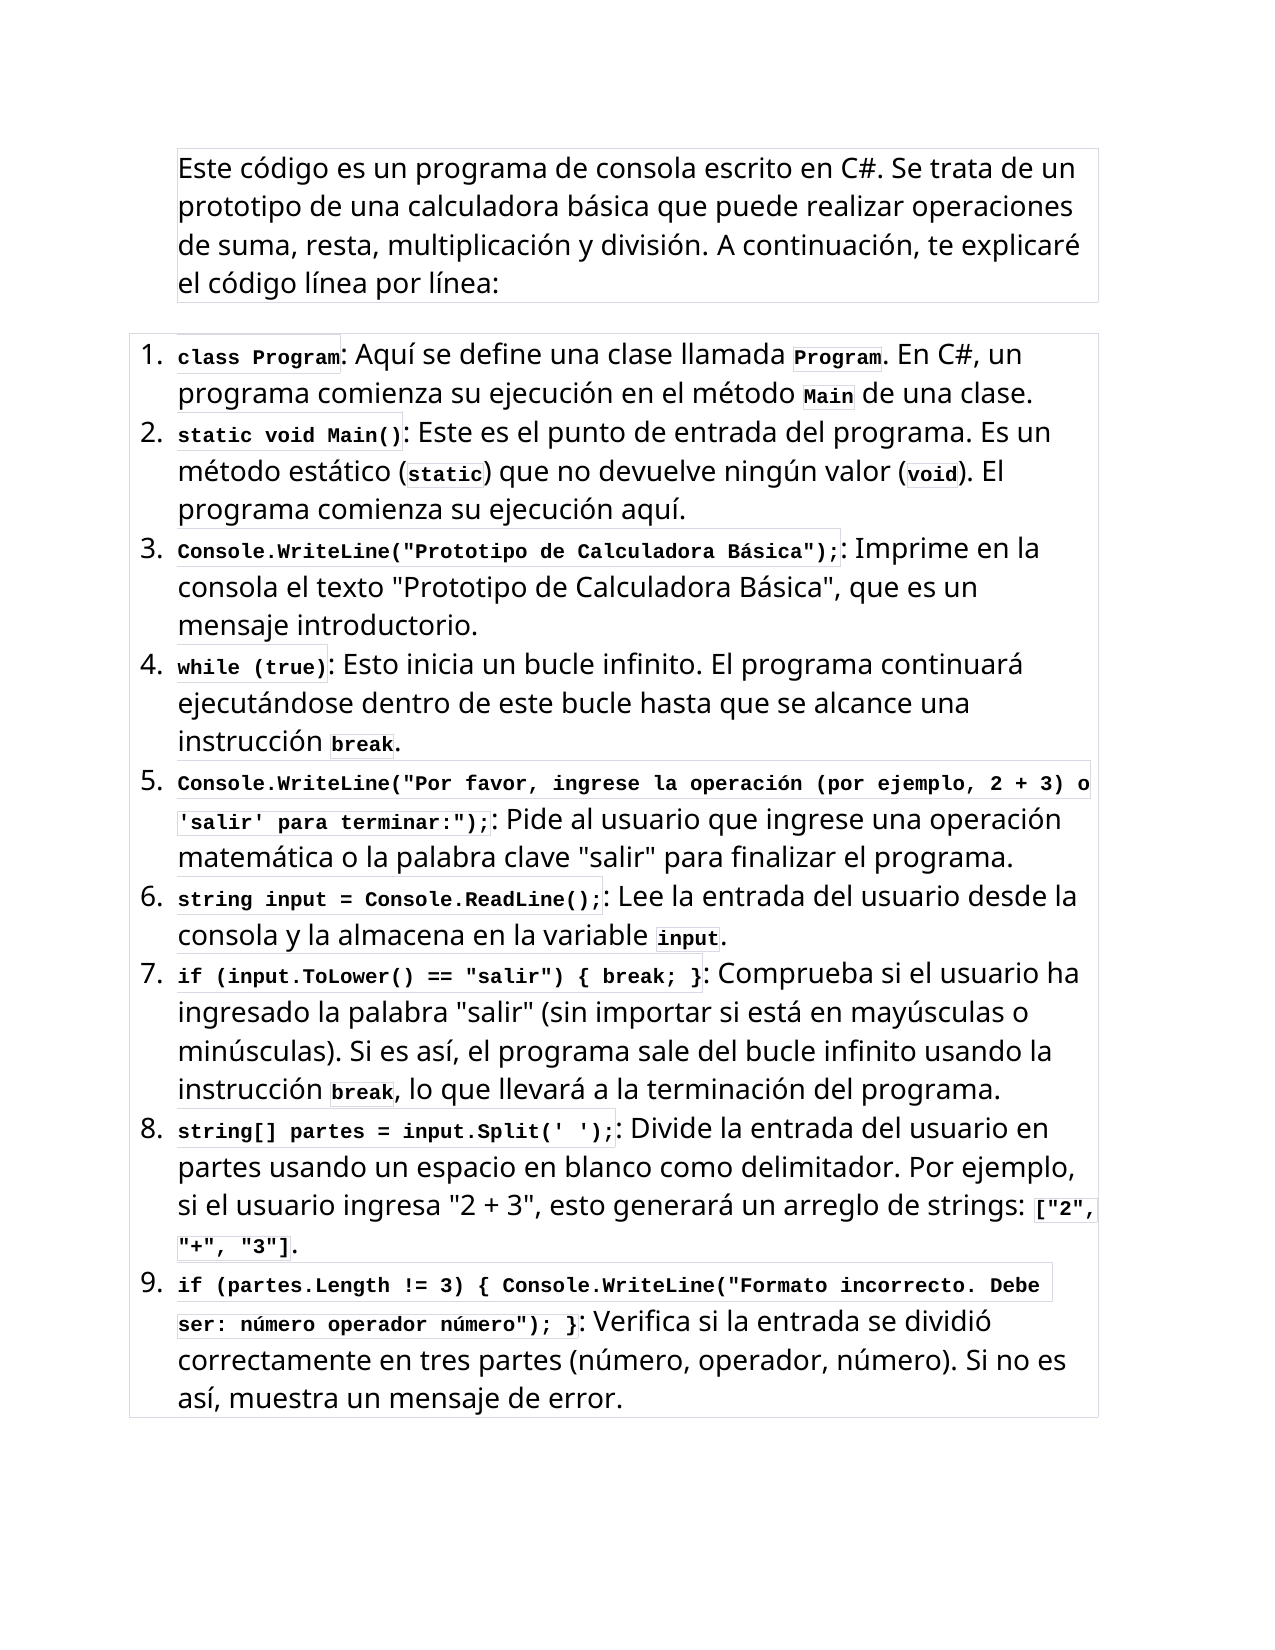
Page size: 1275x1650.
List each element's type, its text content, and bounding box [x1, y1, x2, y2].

list if (partes.Length != 3) { Console.WriteLine("Formato incorrecto. Debe ser: número operador número"); }: Verifica si la entrada se dividió correctamente en tres partes (número, operador, número). Si no es así, muestra un mensaje de error. [130, 1262, 1098, 1417]
list Console.WriteLine("Prototipo de Calculadora Básica");: Imprime en la consola el texto "Prototipo de Calculadora Básica", que es un mensaje introductorio. [130, 527, 1098, 643]
list while (true): Esto inicia un bucle infinito. El programa continuará ejecutándose dentro de este bucle hasta que se alcance una instrucción break. [130, 643, 1098, 759]
list static void Main(): Este es el punto de entrada del programa. Es un método estático (static) que no devuelve ningún valor (void). El programa comienza su ejecución aquí. [130, 411, 1098, 527]
list class Program: Aquí se define una clase llamada Program. En C#, un programa comienza su ejecución en el método Main de una clase. [130, 334, 1098, 411]
list string input = Console.ReadLine();: Lee la entrada del usuario desde la consola y la almacena en la variable input. [130, 875, 1098, 953]
list string[] partes = input.Split(' ');: Divide la entrada del usuario en partes usando un espacio en blanco como delimitador. Por ejemplo, si el usuario ingresa "2 + 3", esto generará un arreglo de strings: ["2", "+", "3"]. [130, 1107, 1098, 1262]
text Este código es un programa de consola escrito en C#. Se trata de un prototipo de una calculadora básica que puede realizar operaciones de suma, resta, multiplicación y división. A continuación, te explicaré el código línea por línea: [178, 149, 1098, 302]
list Console.WriteLine("Por favor, ingrese la operación (por ejemplo, 2 + 3) o 'salir' para terminar:");: Pide al usuario que ingrese una operación matemática o la palabra clave "salir" para finalizar el programa. [130, 759, 1098, 875]
list if (input.ToLower() == "salir") { break; }: Comprueba si el usuario ha ingresado la palabra "salir" (sin importar si está en mayúsculas o minúsculas). Si es así, el programa sale del bucle infinito usando la instrucción break, lo que llevará a la terminación del programa. [130, 953, 1098, 1107]
